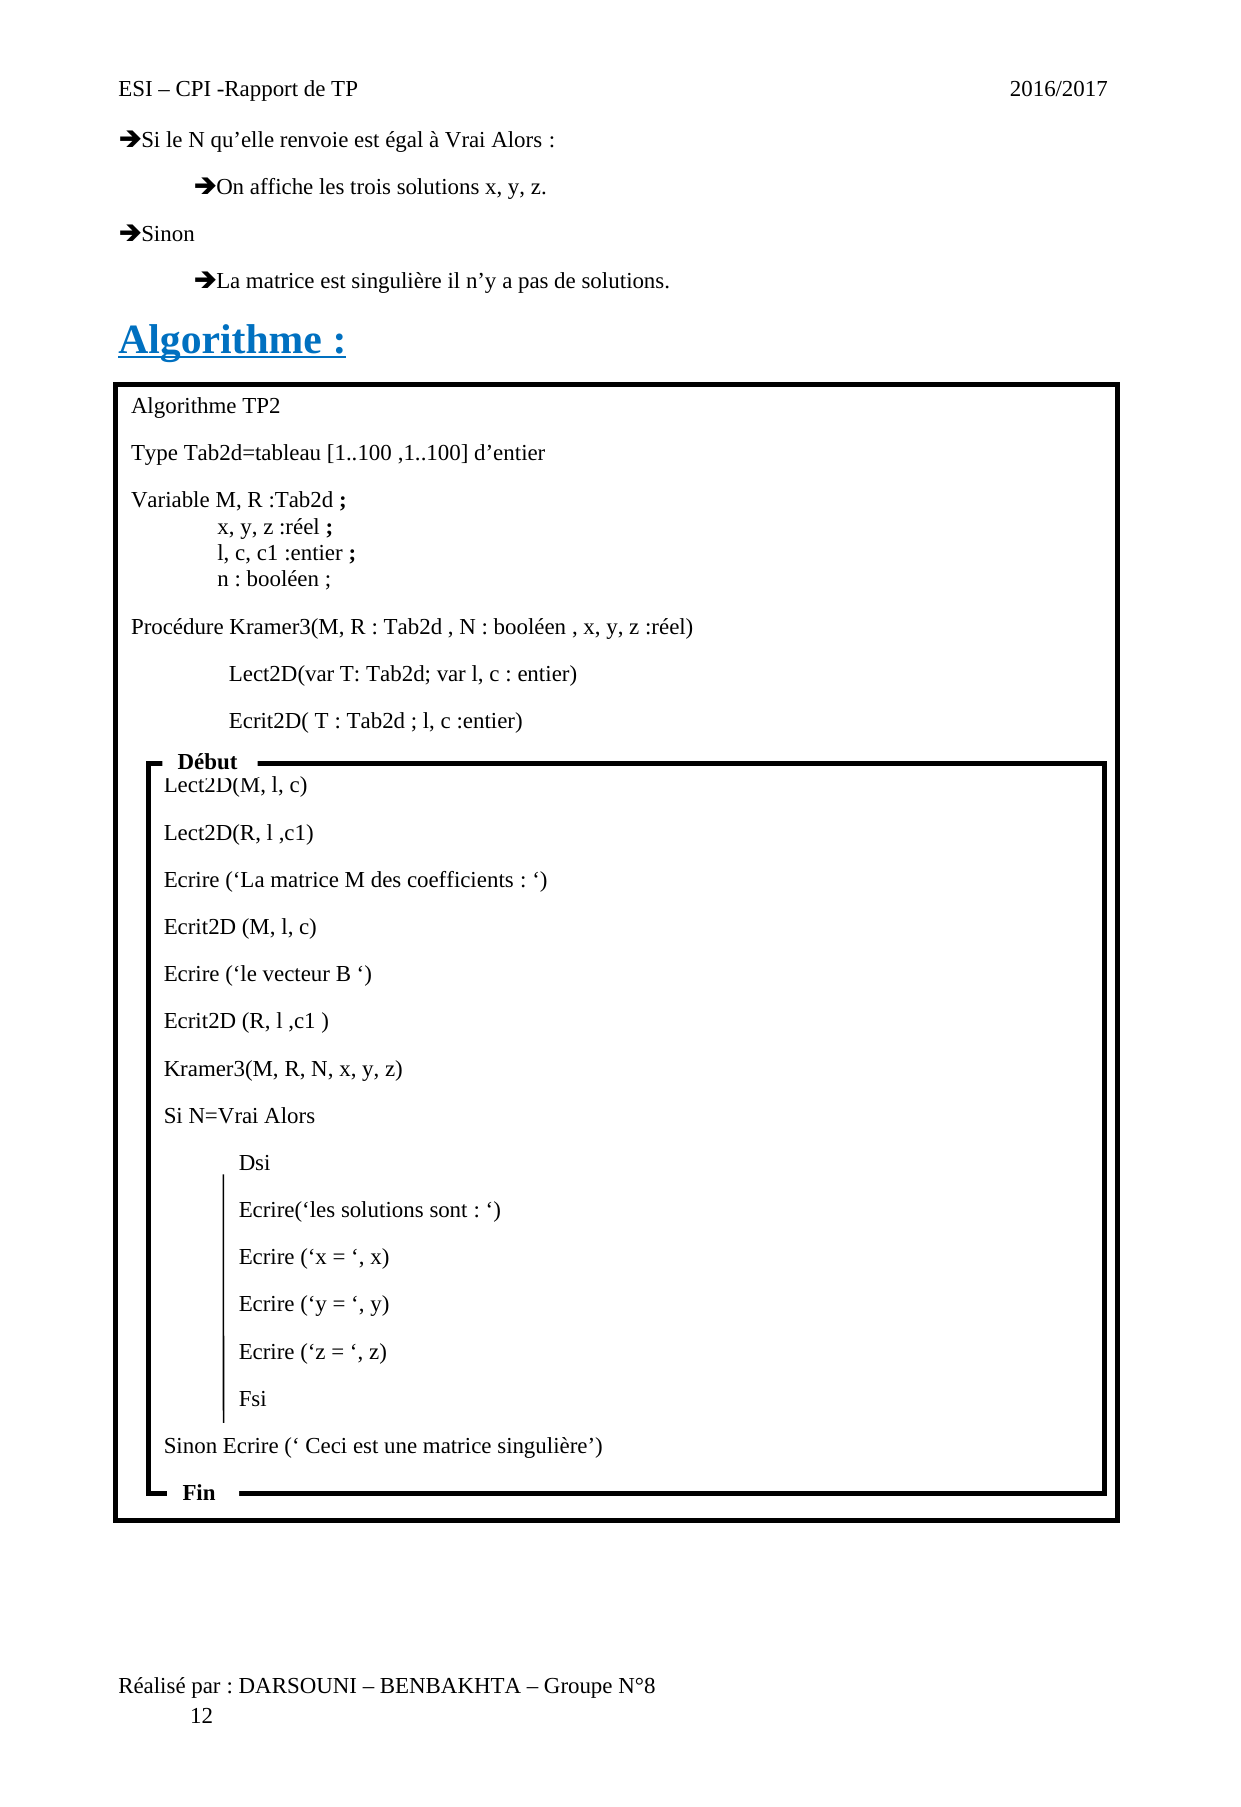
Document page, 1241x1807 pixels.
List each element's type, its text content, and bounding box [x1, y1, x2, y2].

text La matrice est singulière il n’y a pas de solutions. [118, 268, 1122, 294]
text Sinon [118, 220, 1122, 247]
text Si le N qu’elle renvoie est égal à Vrai Alors : [118, 126, 1122, 152]
text On affiche les trois solutions x, y, z. [118, 173, 1122, 199]
text Algorithme : [118, 315, 1122, 363]
